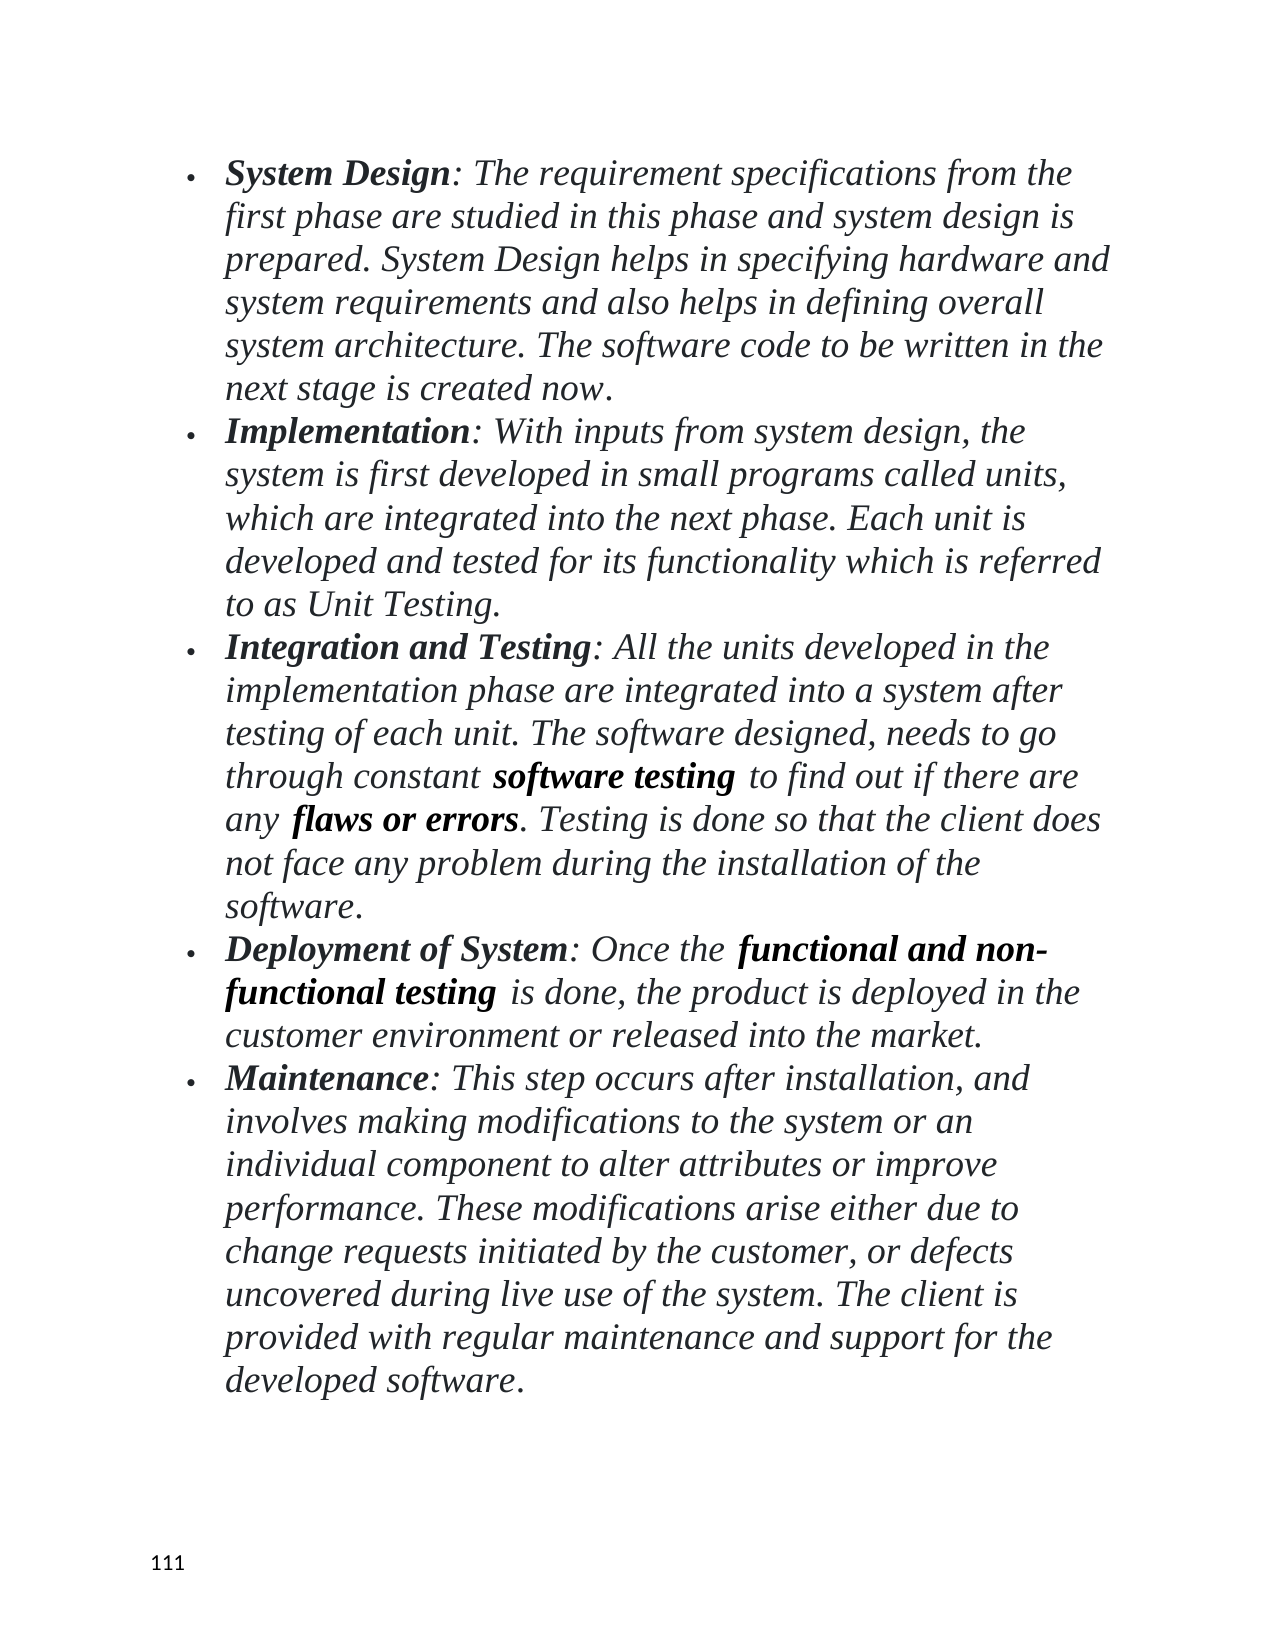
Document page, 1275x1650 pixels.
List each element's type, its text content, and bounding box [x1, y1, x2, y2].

list Integration and Testing: All the units developed in the implementation phase are integrated into a system after testing of each unit. The software designed, needs to go through constant software testing to find out if there are any flaws or errors. Testing is done so that the client does not face any problem during the installation of the software. [187, 624, 1125, 926]
list System Design: The requirement specifications from the first phase are studied in this phase and system design is prepared. System Design helps in specifying hardware and system requirements and also helps in defining overall system architecture. The software code to be written in the next stage is created now. [187, 150, 1125, 409]
list Deployment of System: Once the functional and non-functional testing is done, the product is deployed in the customer environment or released into the market. [187, 926, 1125, 1056]
list Implementation: With inputs from system design, the system is first developed in small programs called units, which are integrated into the next phase. Each unit is developed and tested for its functionality which is referred to as Unit Testing. [187, 409, 1125, 624]
list Maintenance: This step occurs after installation, and involves making modifications to the system or an individual component to alter attributes or improve performance. These modifications arise either due to change requests initiated by the customer, or defects uncovered during live use of the system. The client is provided with regular maintenance and support for the developed software. [187, 1056, 1125, 1401]
